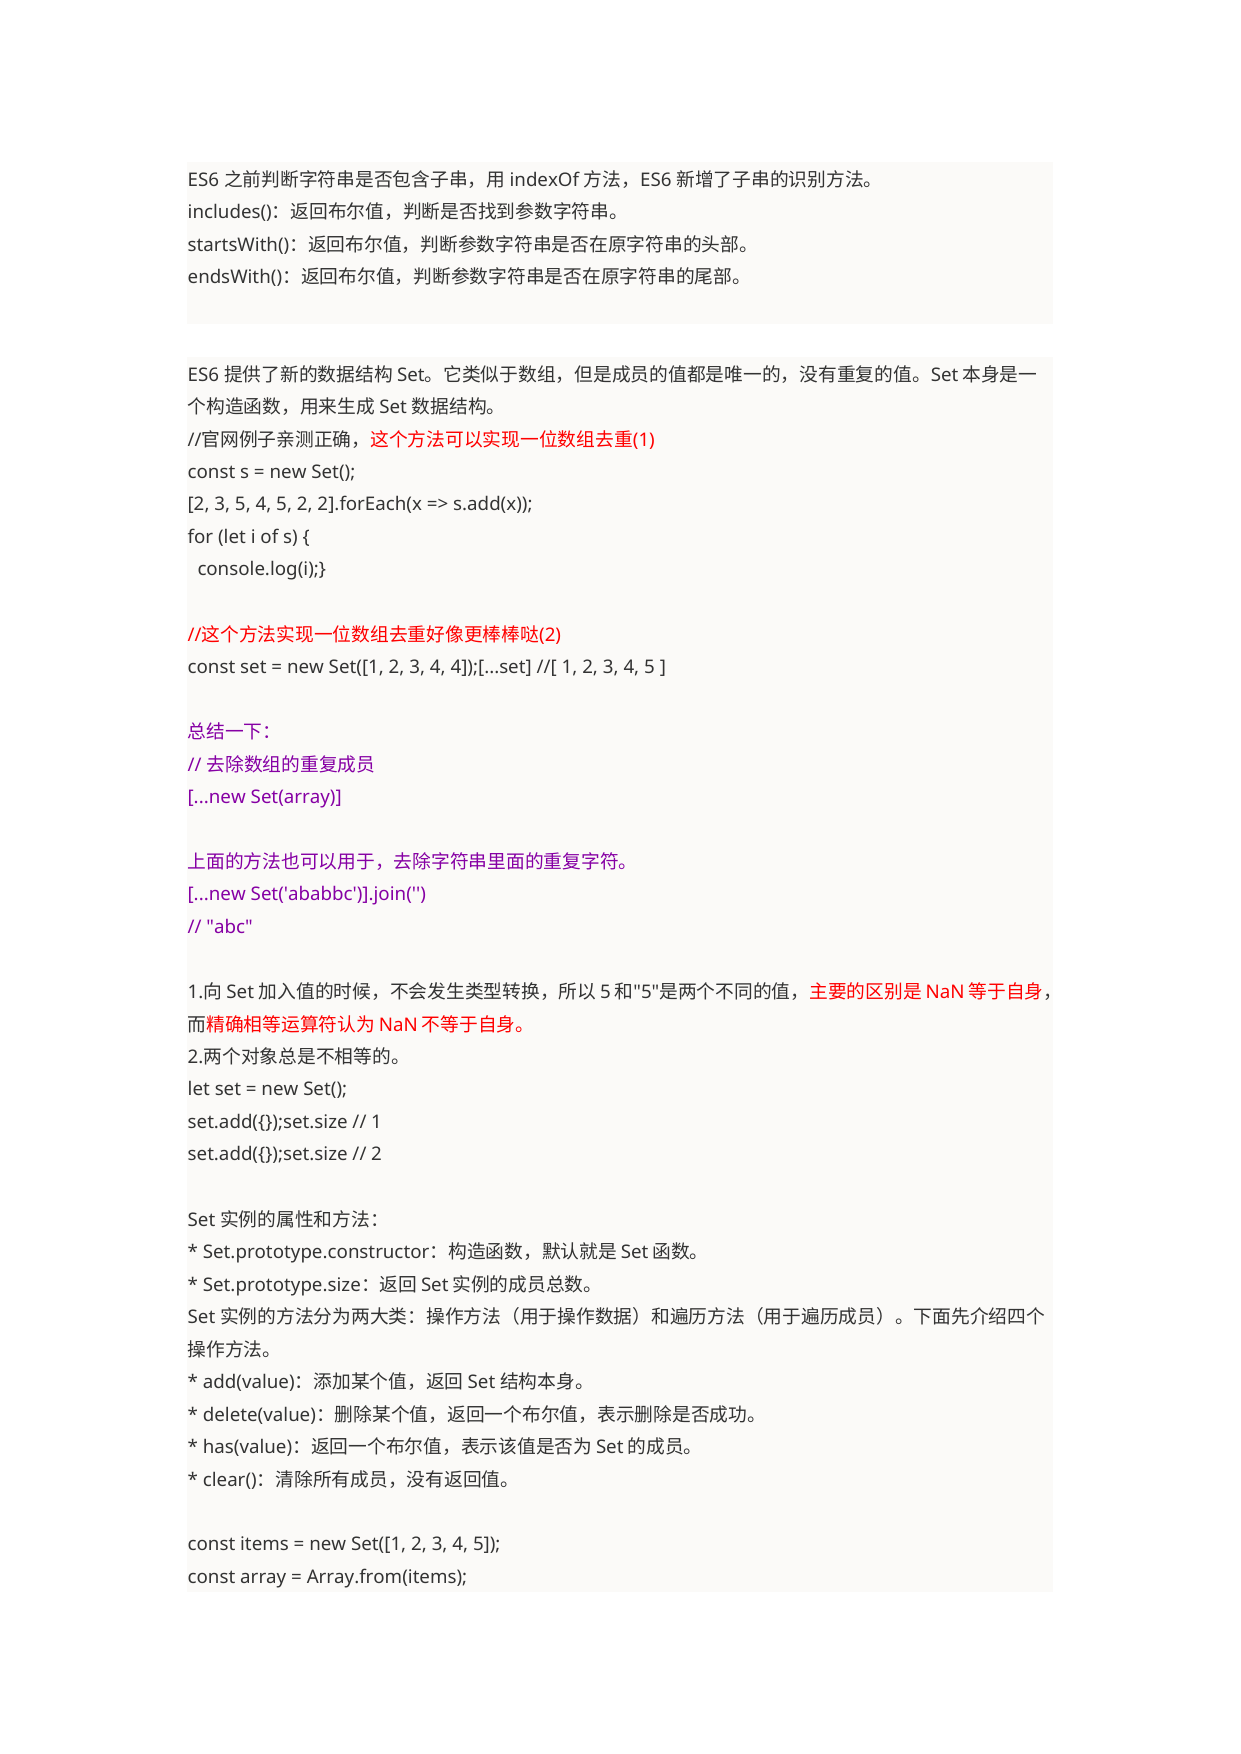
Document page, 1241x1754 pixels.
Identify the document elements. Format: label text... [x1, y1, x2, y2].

text [...new Set(array)] [187, 779, 1053, 812]
text //官网例子亲测正确，这个方法可以实现一位数组去重(1) [187, 422, 1053, 454]
text // 去除数组的重复成员 [187, 747, 1053, 779]
text set.add({});set.size // 1 [187, 1104, 1053, 1137]
text endsWith()：返回布尔值，判断参数字符串是否在原字符串的尾部。 [187, 259, 1053, 292]
text Set 实例的属性和方法： [187, 1202, 1053, 1234]
text * has(value)：返回一个布尔值，表示该值是否为Set的成员。 [187, 1429, 1053, 1462]
text // "abc" [187, 909, 1053, 942]
text 2.两个对象总是不相等的。 [187, 1039, 1053, 1072]
text let set = new Set(); [187, 1072, 1053, 1104]
text console.log(i);} [187, 552, 1053, 584]
text * Set.prototype.constructor：构造函数，默认就是Set函数。 [187, 1234, 1053, 1267]
text const s = new Set(); [187, 454, 1053, 487]
text 上面的方法也可以用于，去除字符串里面的重复字符。 [187, 844, 1053, 877]
text for (let i of s) { [187, 519, 1053, 552]
text * clear()：清除所有成员，没有返回值。 [187, 1462, 1053, 1494]
text [...new Set('ababbc')].join('') [187, 877, 1053, 909]
text * add(value)：添加某个值，返回 Set 结构本身。 [187, 1364, 1053, 1397]
text const array = Array.from(items); [187, 1559, 1053, 1592]
text ES6 之前判断字符串是否包含子串，用 indexOf 方法，ES6 新增了子串的识别方法。 [187, 162, 1053, 194]
text ES6 提供了新的数据结构 Set。它类似于数组，但是成员的值都是唯一的，没有重复的值。Set本身是一个构造函数，用来生成 Set 数据结构。 [187, 357, 1053, 422]
text const set = new Set([1, 2, 3, 4, 4]);[...set] //[ 1, 2, 3, 4, 5 ] [187, 649, 1053, 682]
text * Set.prototype.size：返回Set实例的成员总数。 [187, 1267, 1053, 1299]
text 1.向 Set 加入值的时候，不会发生类型转换，所以5和"5"是两个不同的值，主要的区别是NaN等于自身，而精确相等运算符认为NaN不等于自身。 [187, 974, 1053, 1039]
text * delete(value)：删除某个值，返回一个布尔值，表示删除是否成功。 [187, 1397, 1053, 1429]
text [2, 3, 5, 4, 5, 2, 2].forEach(x => s.add(x)); [187, 487, 1053, 519]
text startsWith()：返回布尔值，判断参数字符串是否在原字符串的头部。 [187, 227, 1053, 259]
text const items = new Set([1, 2, 3, 4, 5]); [187, 1527, 1053, 1559]
text 总结一下： [187, 714, 1053, 747]
text //这个方法实现一位数组去重好像更棒棒哒(2) [187, 617, 1053, 649]
text includes()：返回布尔值，判断是否找到参数字符串。 [187, 194, 1053, 227]
text set.add({});set.size // 2 [187, 1137, 1053, 1169]
text Set 实例的方法分为两大类：操作方法（用于操作数据）和遍历方法（用于遍历成员）。下面先介绍四个操作方法。 [187, 1299, 1053, 1364]
